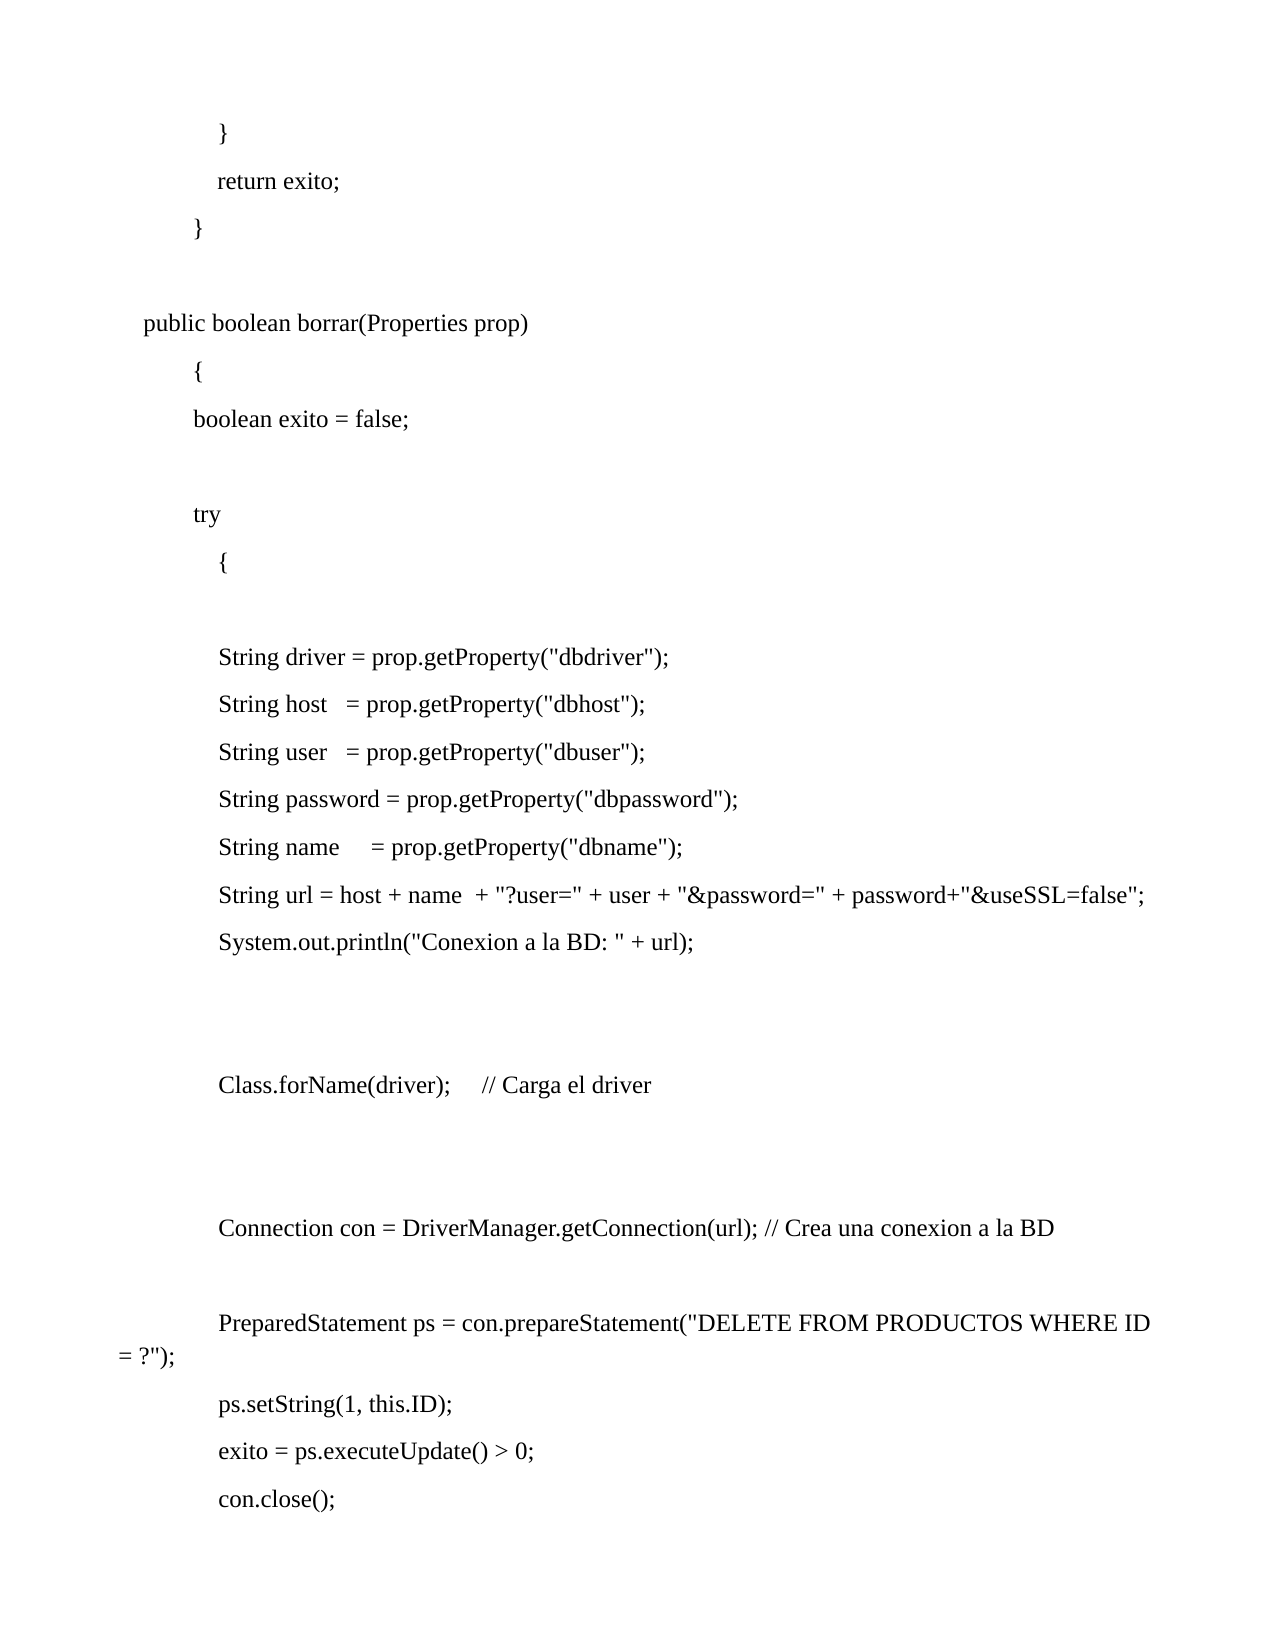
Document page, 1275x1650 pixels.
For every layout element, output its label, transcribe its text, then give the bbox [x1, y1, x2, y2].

text public boolean borrar(Properties prop) [118, 308, 1157, 337]
text Class.forName(driver); // Carga el driver [118, 1070, 1157, 1099]
text { [118, 547, 1157, 575]
text PreparedStatement ps = con.prepareStatement("DELETE FROM PRODUCTOS WHERE ID = ?"); [118, 1308, 1157, 1370]
text boolean exito = false; [118, 404, 1157, 432]
text return exito; [118, 166, 1157, 194]
text System.out.println("Conexion a la BD: " + url); [118, 927, 1157, 956]
text String url = host + name + "?user=" + user + "&password=" + password+"&useSSL=false"; [118, 880, 1157, 908]
text String password = prop.getProperty("dbpassword"); [118, 784, 1157, 813]
text String driver = prop.getProperty("dbdriver"); [118, 642, 1157, 671]
text { [118, 356, 1157, 385]
text Connection con = DriverManager.getConnection(url); // Crea una conexion a la BD [118, 1213, 1157, 1242]
text String name = prop.getProperty("dbname"); [118, 832, 1157, 861]
text } [118, 118, 1157, 147]
text String host = prop.getProperty("dbhost"); [118, 689, 1157, 718]
text exito = ps.executeUpdate() > 0; [118, 1436, 1157, 1465]
text ps.setString(1, this.ID); [118, 1389, 1157, 1418]
text try [118, 499, 1157, 528]
text } [118, 213, 1157, 242]
text con.close(); [118, 1484, 1157, 1513]
text String user = prop.getProperty("dbuser"); [118, 737, 1157, 766]
